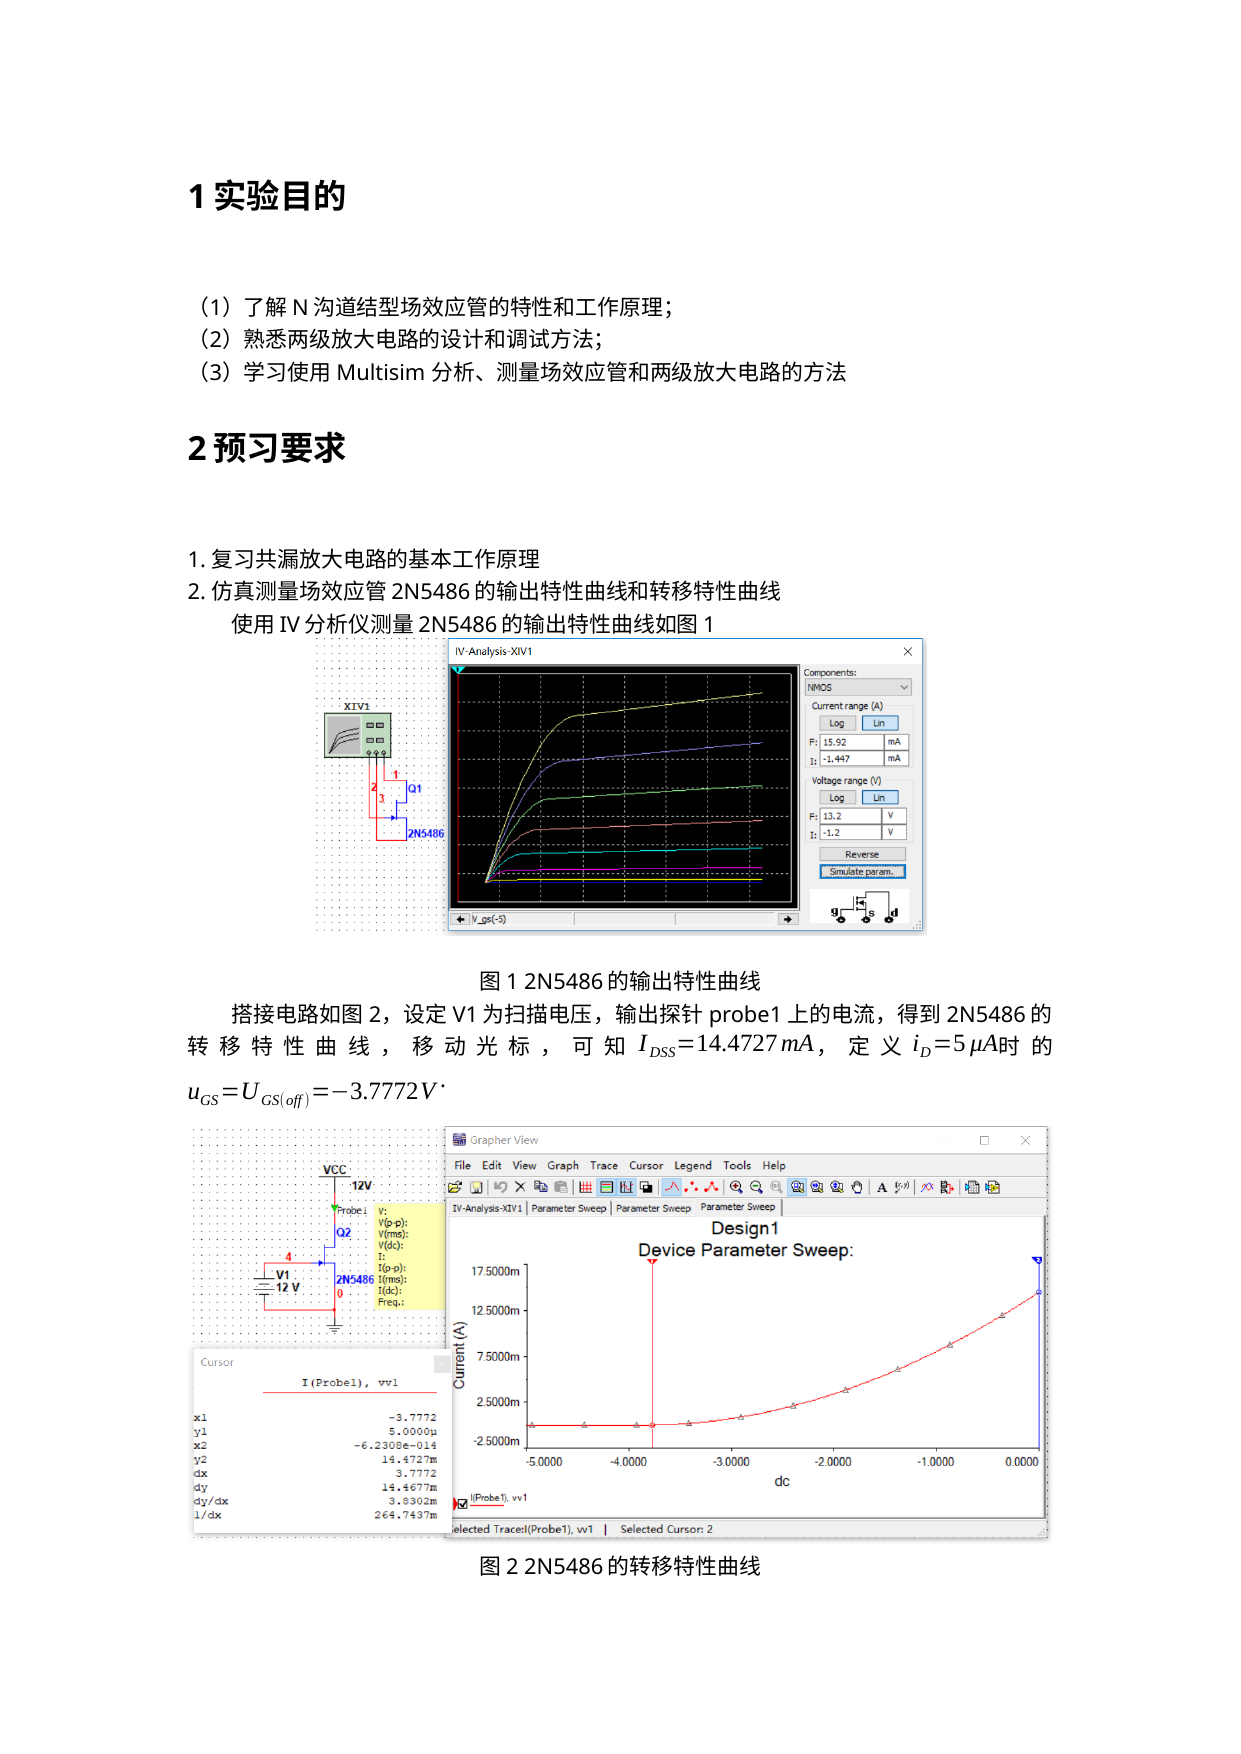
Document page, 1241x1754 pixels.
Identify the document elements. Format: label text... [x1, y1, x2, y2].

text 使用IV分析仪测量2N5486的输出特性曲线如图1 [187, 606, 936, 639]
subtitle 1实验目的 [187, 162, 1053, 227]
text （3）学习使用 Multisim 分析、测量场效应管和两级放大电路的方法 [187, 354, 1053, 387]
subtitle 2预习要求 [187, 414, 1053, 479]
text 图2 2N5486的转移特性曲线 [187, 1549, 1053, 1581]
picture [313, 638, 928, 936]
text 1. 复习共漏放大电路的基本工作原理 [187, 541, 936, 574]
picture [187, 1126, 1053, 1544]
text 2. 仿真测量场效应管2N5486的输出特性曲线和转移特性曲线 [187, 574, 936, 606]
text 搭接电路如图2，设定V1为扫描电压，输出探针probe1上的电流，得到2N5486的转移特性曲线，移动光标，可知，定义时的. [187, 996, 1053, 1126]
text （1）了解N沟道结型场效应管的特性和工作原理； [187, 289, 1053, 322]
text 图1 2N5486的输出特性曲线 [187, 964, 1053, 996]
text （2）熟悉两级放大电路的设计和调试方法； [187, 322, 1053, 354]
